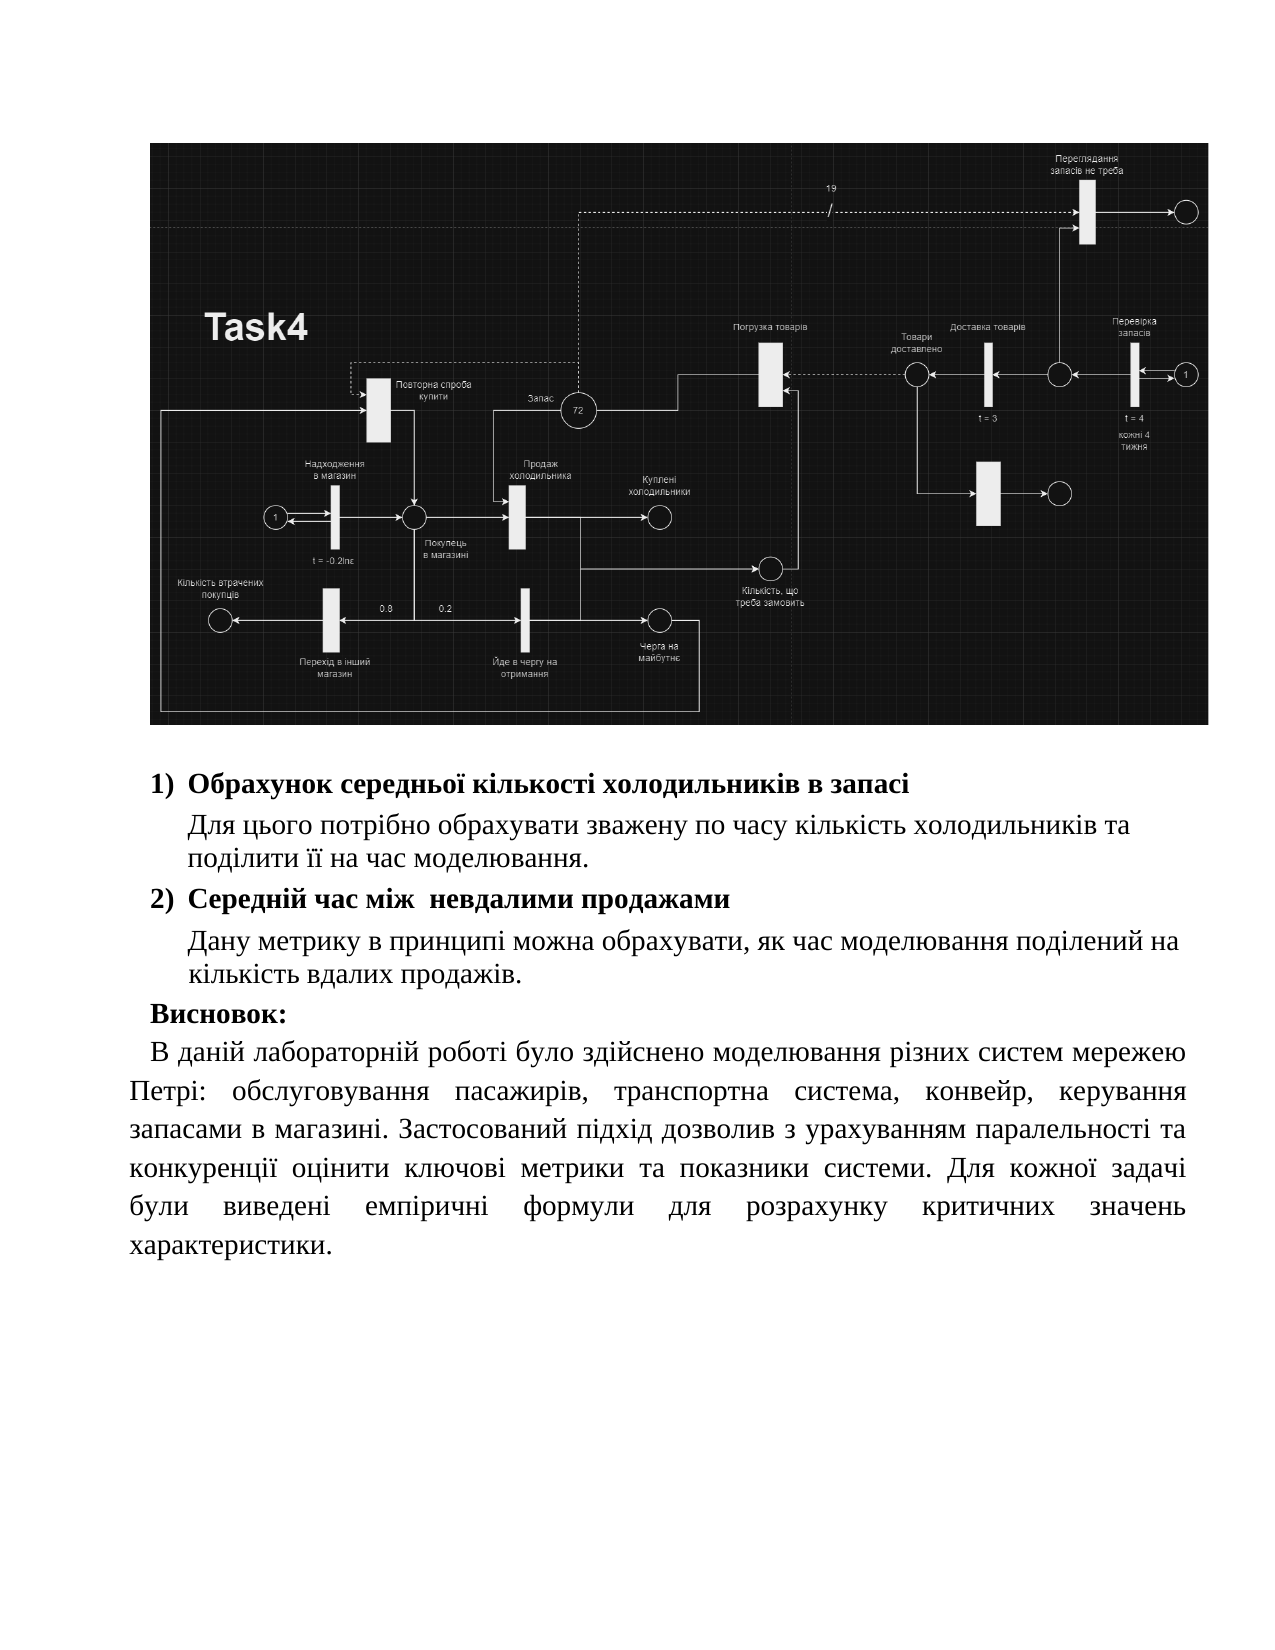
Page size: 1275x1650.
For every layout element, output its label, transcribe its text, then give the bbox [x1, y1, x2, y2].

list Обрахунок середньої кількості холодильників в запасі [150, 766, 1187, 799]
list Для цього потрібно обрахувати зважену по часу кількість холодильників та поділити її на час моделювання. [187, 807, 1187, 874]
subtitle Висновок: [150, 996, 1187, 1029]
text В даній лабораторній роботі було здійснено моделювання різних систем мережею Петрі: обслуговування пасажирів, транспортна система, конвейр, керування запасами в магазині. Застосований підхід дозволив з урахуванням паралельності та конкуренції оцінити ключові метрики та показники системи. Для кожної задачі були виведені емпіричні формули для розрахунку критичних значень характеристики. [129, 1034, 1187, 1260]
picture [150, 143, 1209, 725]
list Дану метрику в принципі можна обрахувати, як час моделювання поділений на кількість вдалих продажів. [187, 923, 1187, 990]
list Середній час між невдалими продажами [150, 882, 1187, 915]
